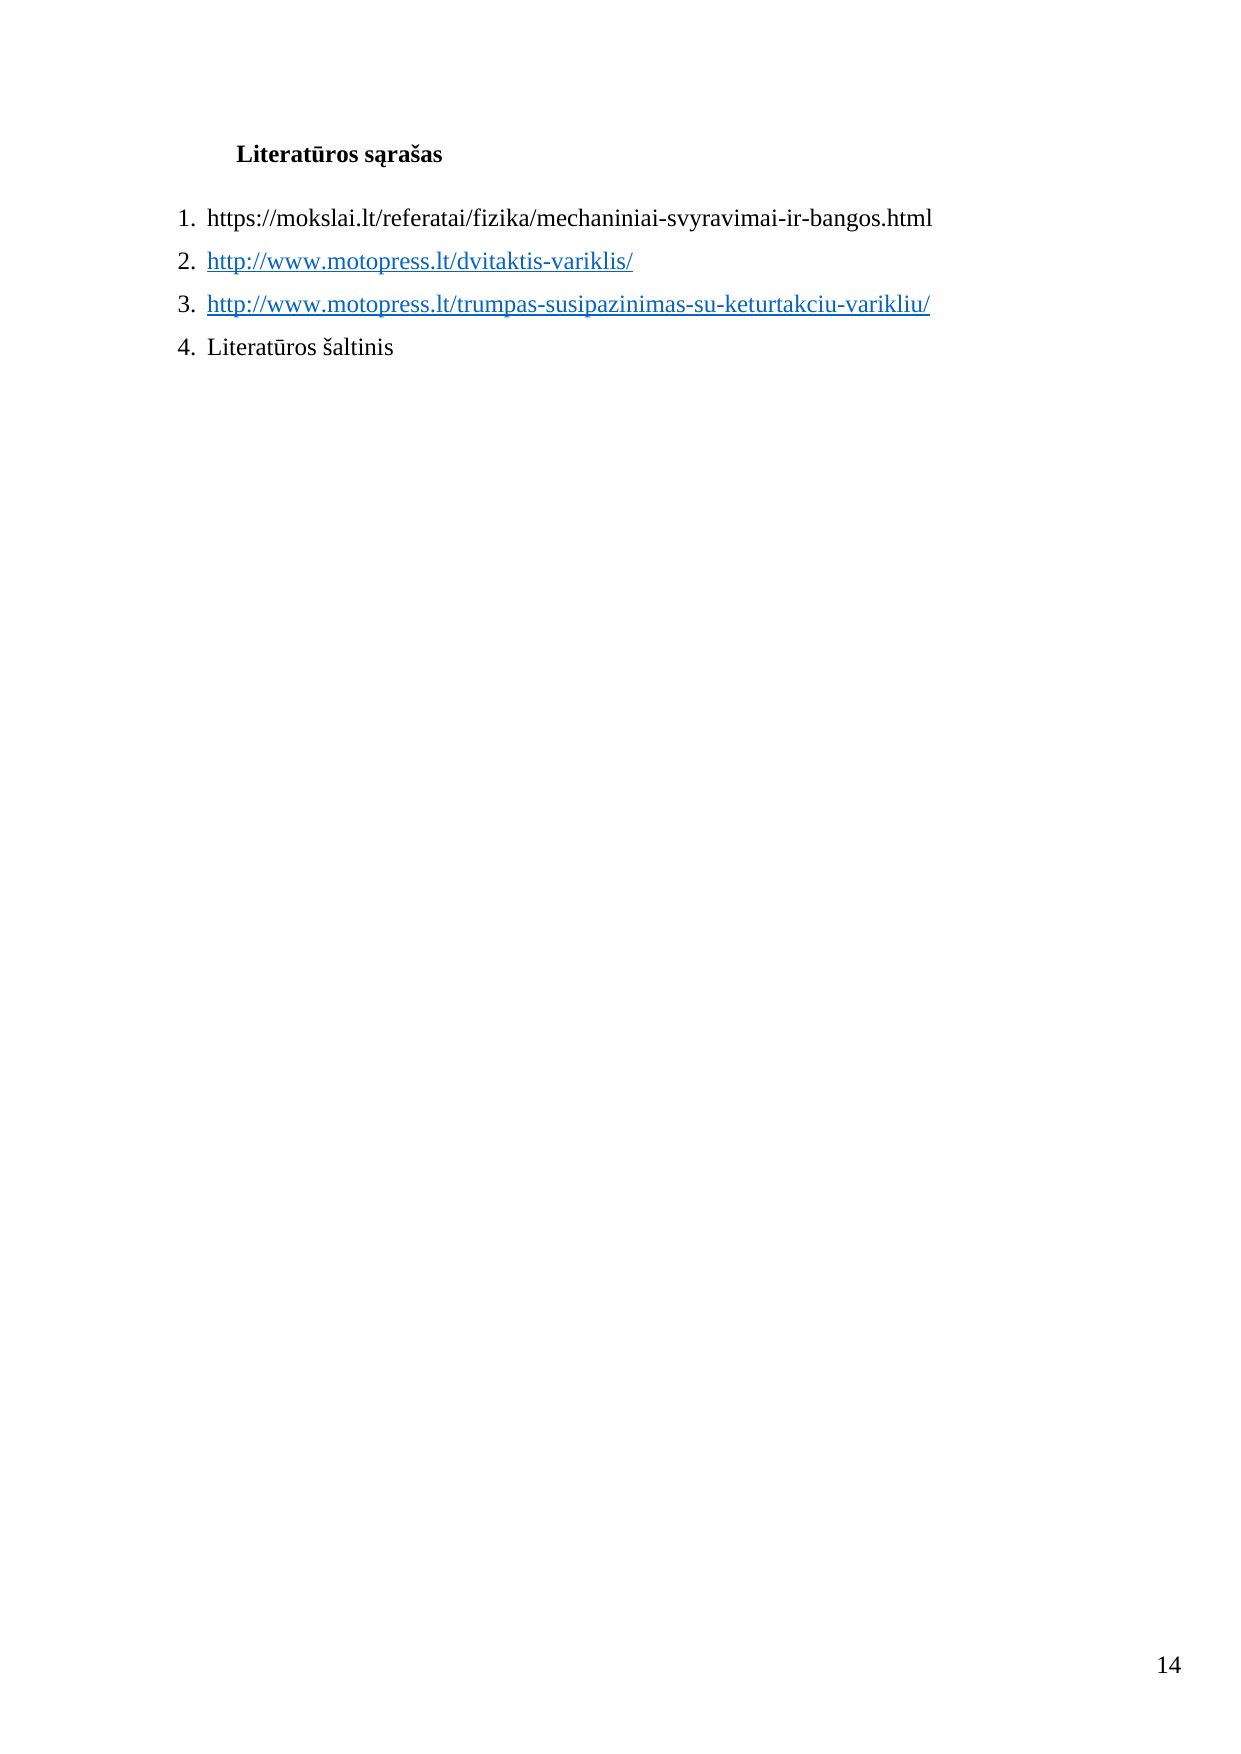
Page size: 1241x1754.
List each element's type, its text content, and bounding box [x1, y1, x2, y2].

list http://www.motopress.lt/trumpas-susipazinimas-su-keturtakciu-varikliu/ [177, 289, 1181, 318]
list http://www.motopress.lt/dvitaktis-variklis/ [177, 246, 1181, 275]
subtitle Literatūros sąrašas [236, 139, 1181, 168]
list Literatūros šaltinis [177, 332, 1181, 361]
list https://mokslai.lt/referatai/fizika/mechaniniai-svyravimai-ir-bangos.html [177, 203, 1181, 232]
